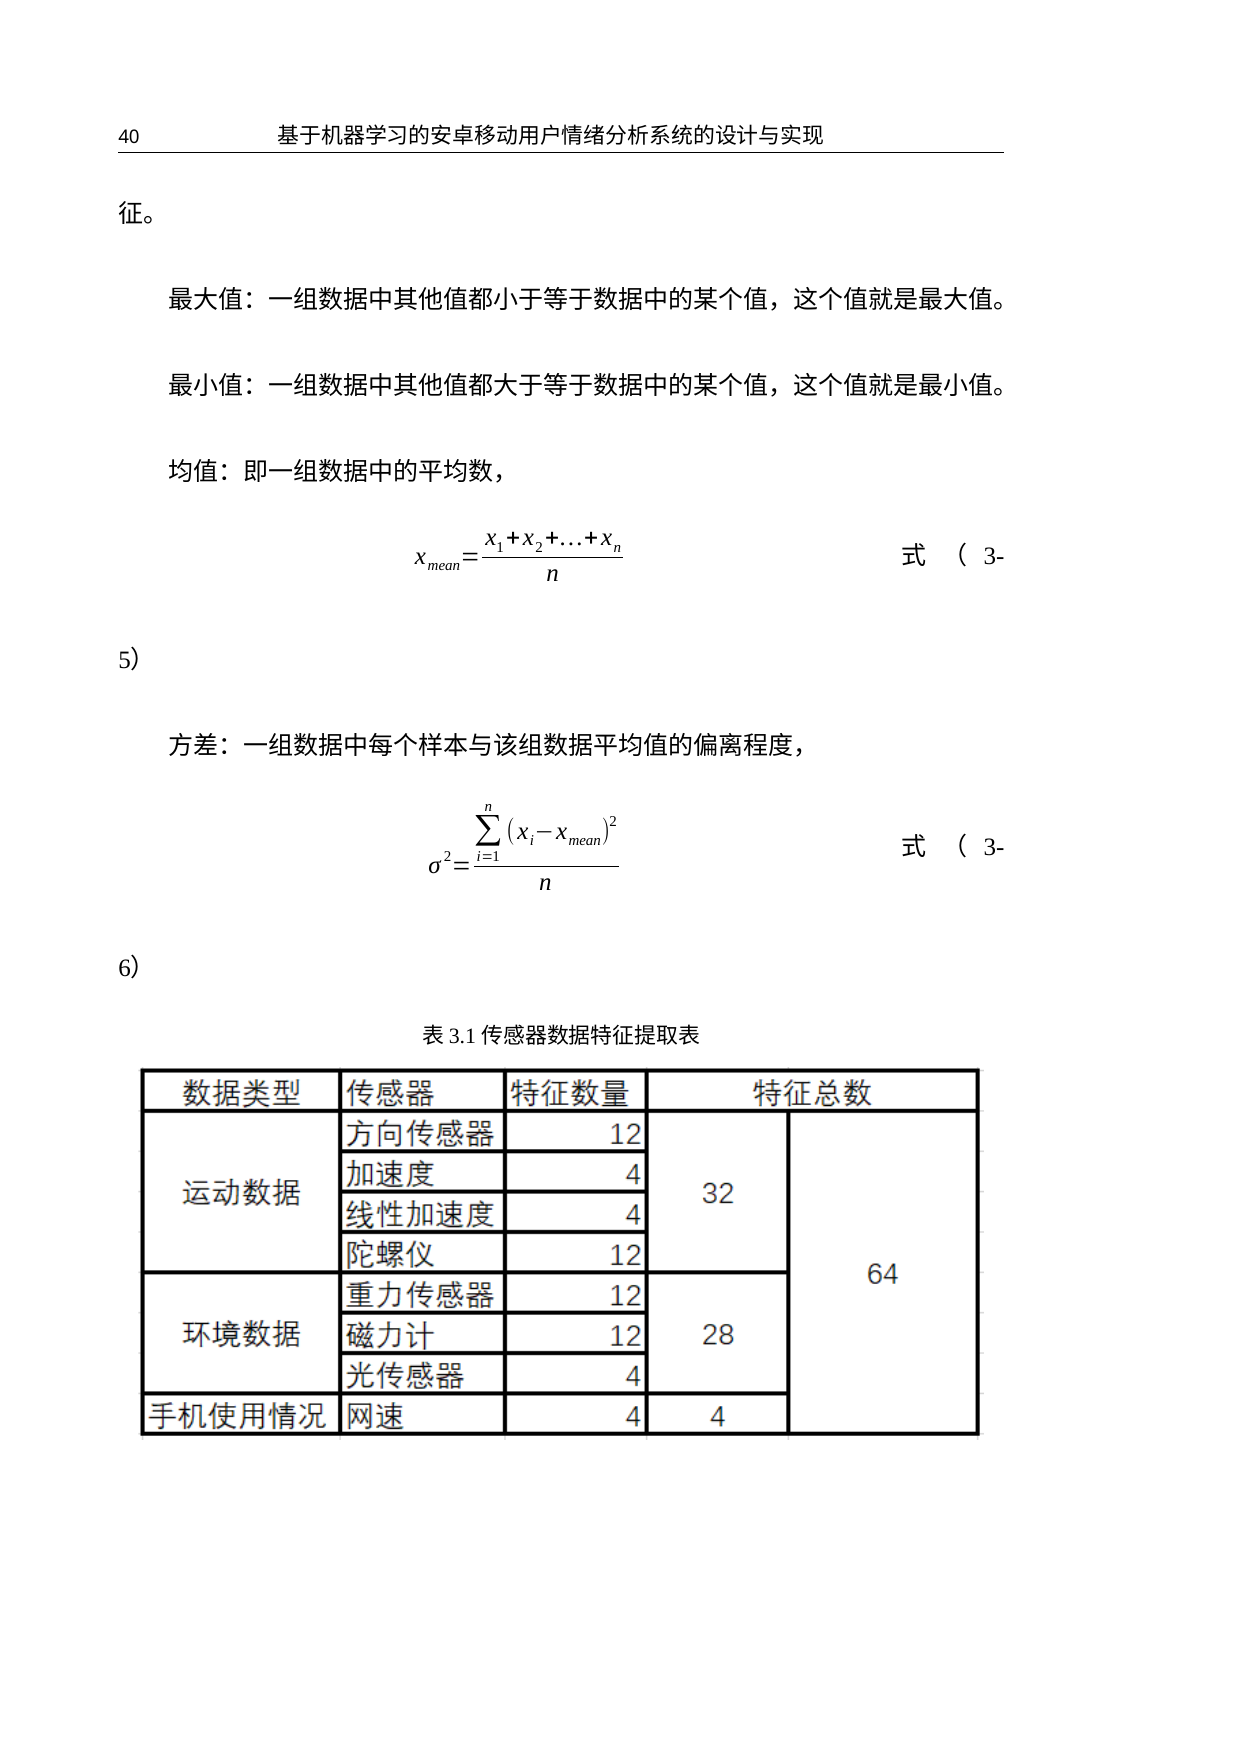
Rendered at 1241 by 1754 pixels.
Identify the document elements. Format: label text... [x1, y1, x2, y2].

text 式（3-5） [118, 521, 1004, 691]
text 均值：即一组数据中的平均数， [118, 435, 1004, 503]
picture [138, 1067, 984, 1440]
text 表3.1 传感器数据特征提取表 [118, 1017, 1004, 1051]
text 式（3-6） [118, 795, 1004, 999]
text 方差：一组数据中每个样本与该组数据平均值的偏离程度， [118, 709, 1004, 777]
text 最大值：一组数据中其他值都小于等于数据中的某个值，这个值就是最大值。 [118, 263, 1004, 331]
text 直接收集来的数据特征可能数据关系不够明显，考虑到人的心情是由一段时间的一个平均状态来表现的，所以对收集来的数据，采用分箱技术进行切片分组，以10为单位分组，对每一组数据求出平均值、最大值、最小值、方差作为新的特征。 [118, 177, 1004, 245]
text 最小值：一组数据中其他值都大于等于数据中的某个值，这个值就是最小值。 [118, 349, 1004, 417]
